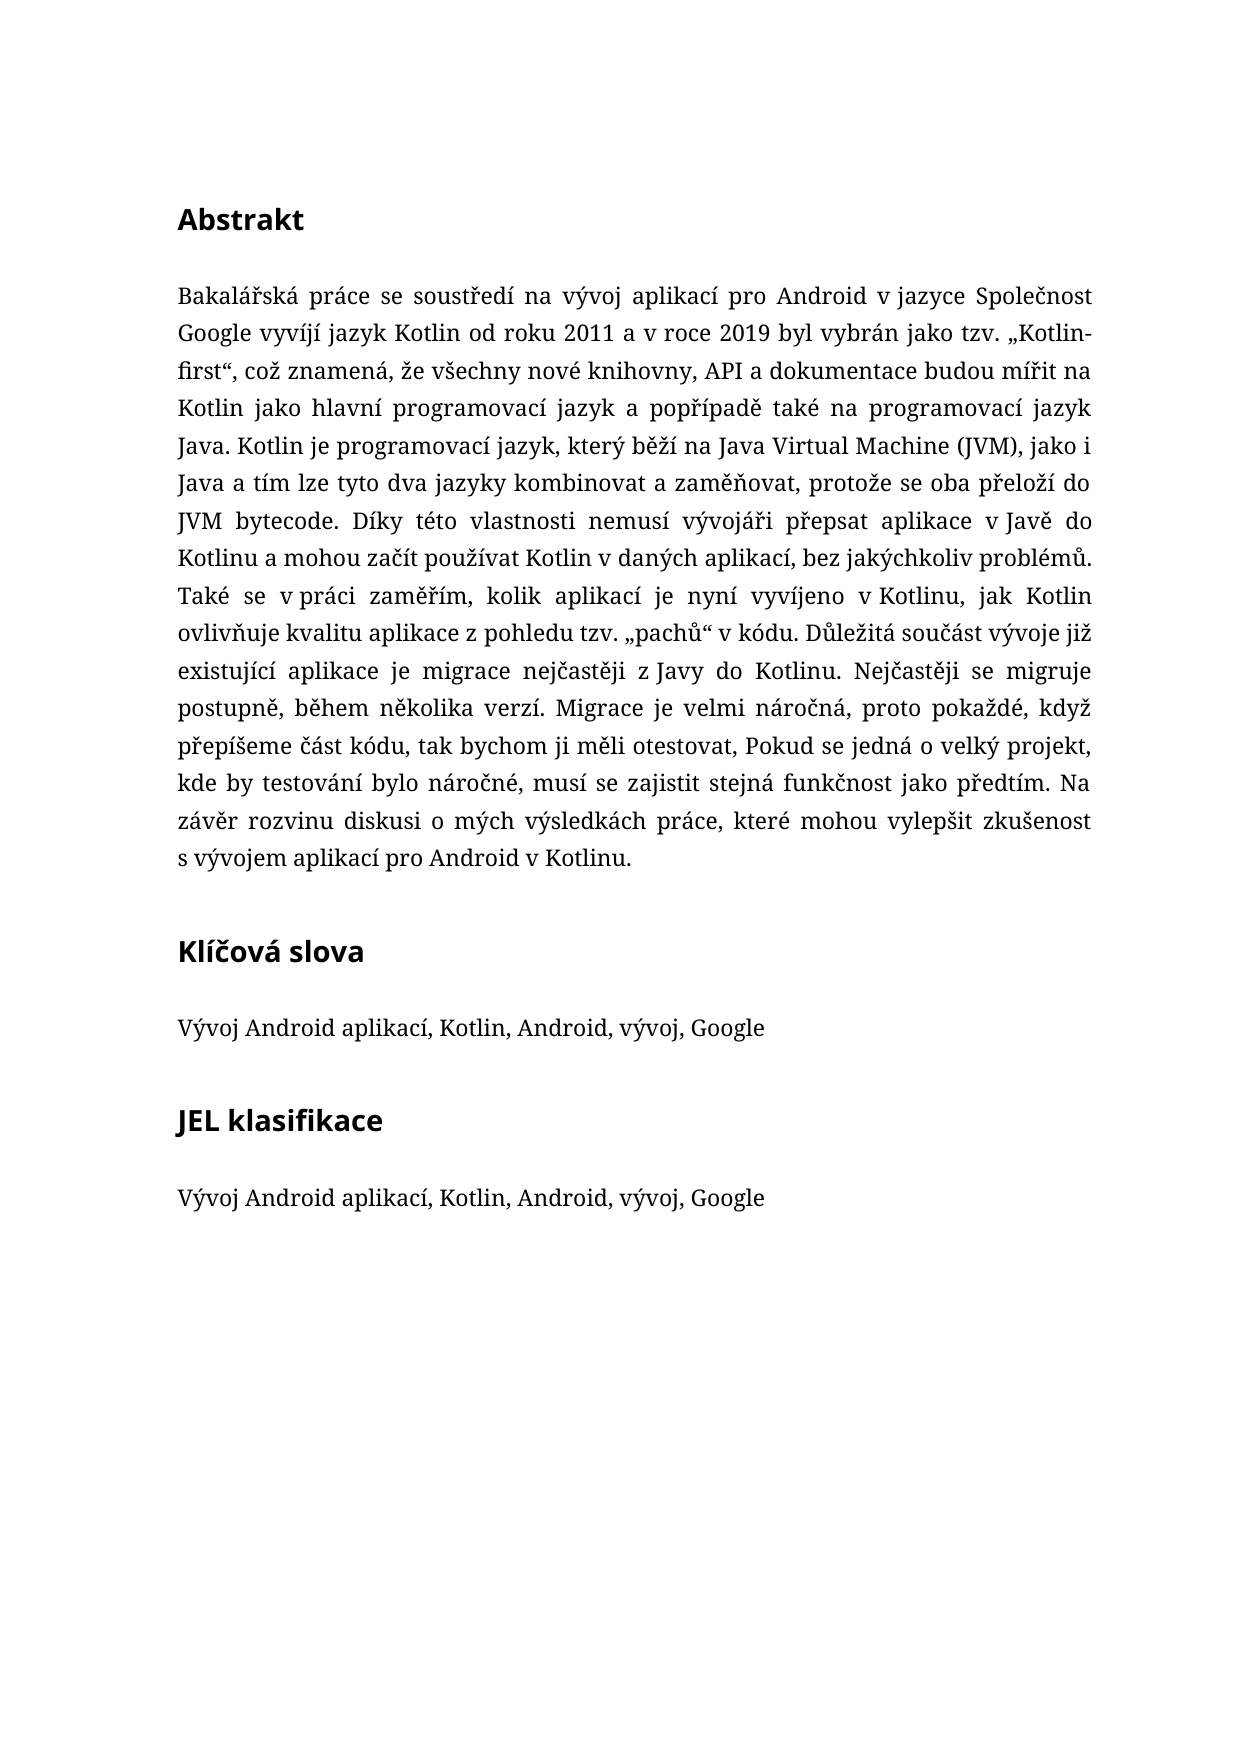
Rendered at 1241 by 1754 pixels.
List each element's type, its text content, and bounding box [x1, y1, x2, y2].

text Bakalářská práce se soustředí na vývoj aplikací pro Android v jazyce Společnost Google vyvíjí jazyk Kotlin od roku 2011 a v roce 2019 byl vybrán jako tzv. „Kotlin-first“, což znamená, že všechny nové knihovny, API a dokumentace budou mířit na Kotlin jako hlavní programovací jazyk a popřípadě také na programovací jazyk Java. Kotlin je programovací jazyk, který běží na Java Virtual Machine (JVM), jako i Java a tím lze tyto dva jazyky kombinovat a zaměňovat, protože se oba přeloží do JVM bytecode. Díky této vlastnosti nemusí vývojáři přepsat aplikace v Javě do Kotlinu a mohou začít používat Kotlin v daných aplikací, bez jakýchkoliv problémů. Také se v práci zaměřím, kolik aplikací je nyní vyvíjeno v Kotlinu, jak Kotlin ovlivňuje kvalitu aplikace z pohledu tzv. „pachů“ v kódu. Důležitá součást vývoje již existující aplikace je migrace nejčastěji z Javy do Kotlinu. Nejčastěji se migruje postupně, během několika verzí. Migrace je velmi náročná, proto pokaždé, když přepíšeme část kódu, tak bychom ji měli otestovat, Pokud se jedná o velký projekt, kde by testování bylo náročné, musí se zajistit stejná funkčnost jako předtím. Na závěr rozvinu diskusi o mých výsledkách práce, které mohou vylepšit zkušenost s vývojem aplikací pro Android v Kotlinu. [177, 280, 1092, 874]
text JEL klasifikace [177, 1101, 1092, 1140]
text Vývoj Android aplikací, Kotlin, Android, vývoj, Google [177, 1182, 1092, 1213]
text Vývoj Android aplikací, Kotlin, Android, vývoj, Google [177, 1012, 1092, 1043]
text Abstrakt [177, 199, 1092, 238]
text Klíčová slova [177, 931, 1092, 971]
